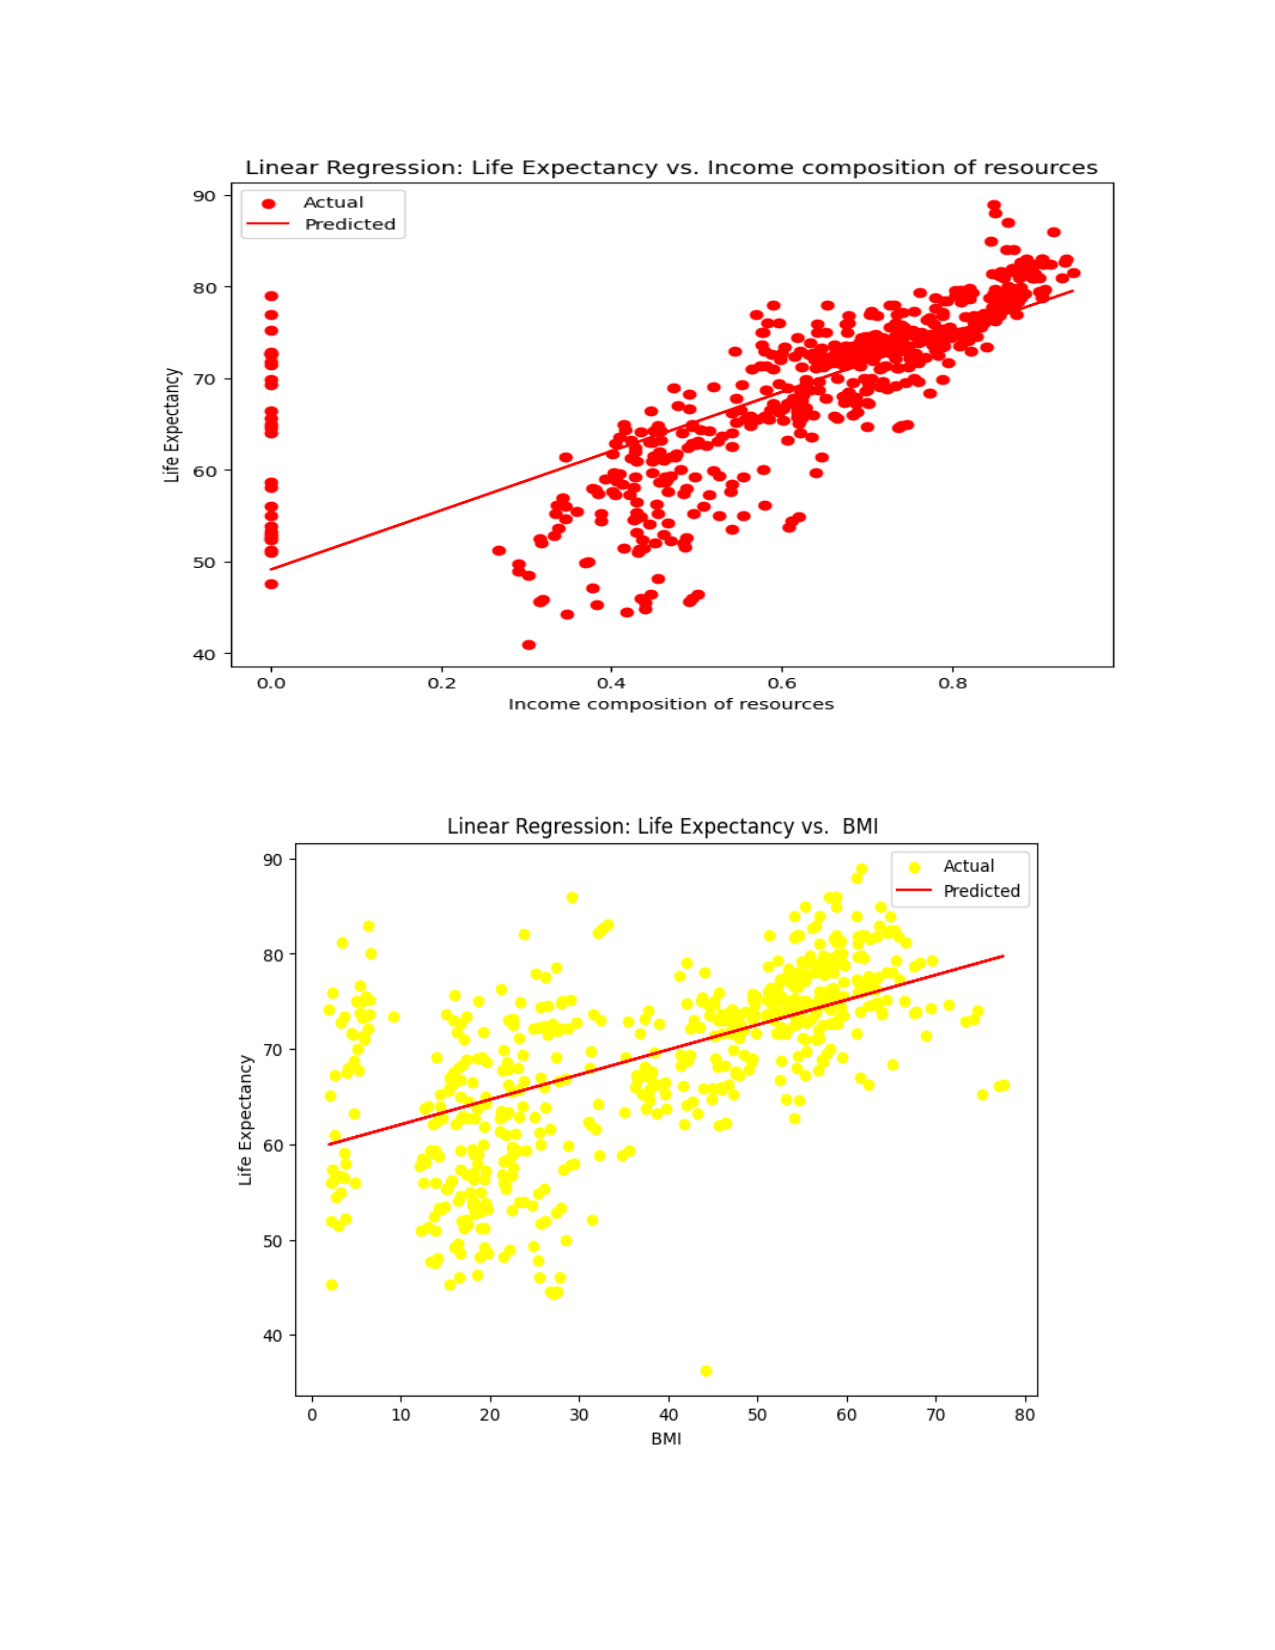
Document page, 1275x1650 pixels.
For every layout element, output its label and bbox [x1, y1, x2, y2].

picture [227, 805, 1048, 1459]
picture [150, 150, 1125, 722]
